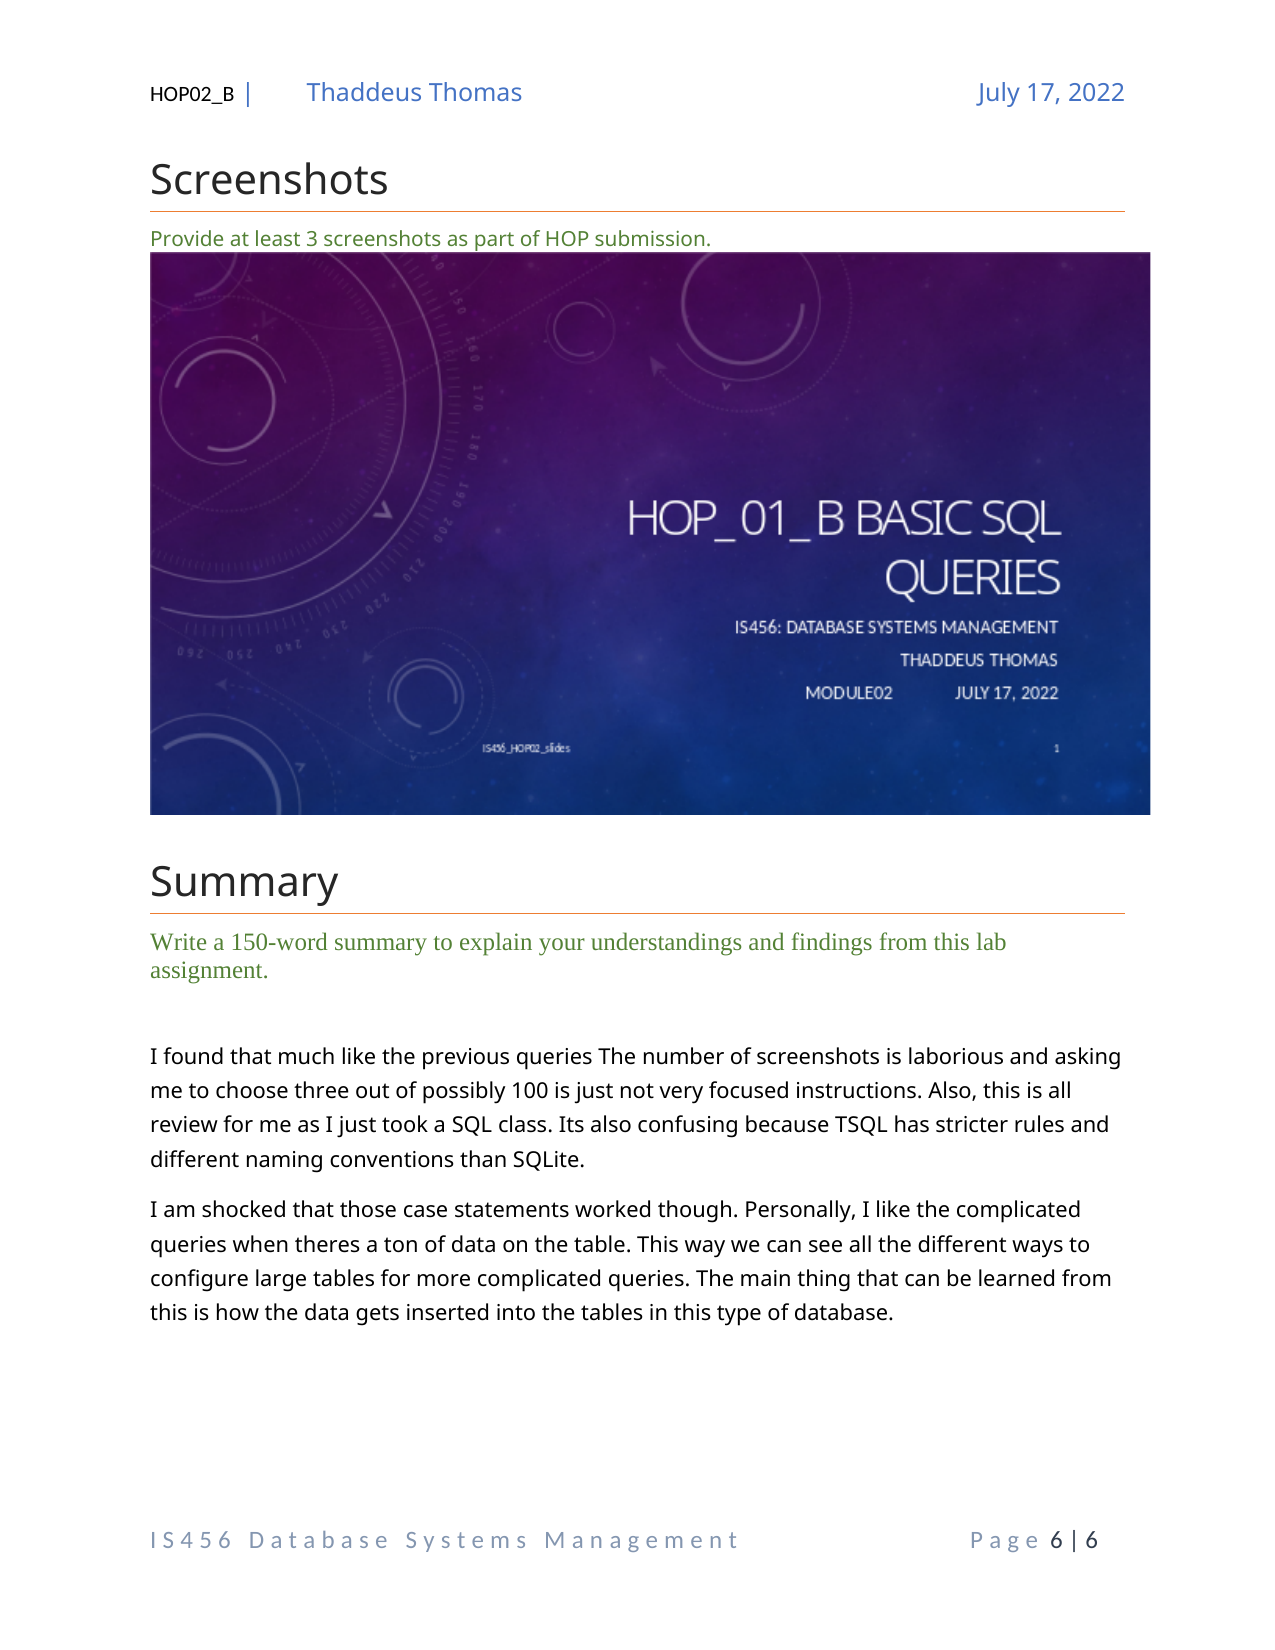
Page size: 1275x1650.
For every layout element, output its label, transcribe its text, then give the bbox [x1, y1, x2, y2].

text Provide at least 3 screenshots as part of HOP submission. [150, 224, 1125, 252]
subtitle Summary [150, 852, 1125, 913]
text I am shocked that those case statements worked though. Personally, I like the complicated queries when theres a ton of data on the table. This way we can see all the different ways to configure large tables for more complicated queries. The main thing that can be learned from this is how the data gets inserted into the tables in this type of database. [150, 1194, 1125, 1327]
text Write a 150-word summary to explain your understandings and findings from this lab assignment. [150, 927, 1125, 984]
text I found that much like the previous queries The number of screenshots is laborious and asking me to choose three out of possibly 100 is just not very focused instructions. Also, this is all review for me as I just took a SQL class. Its also confusing because TSQL has stricter rules and different naming conventions than SQLite. [150, 1041, 1125, 1173]
subtitle Screenshots [150, 150, 1125, 211]
